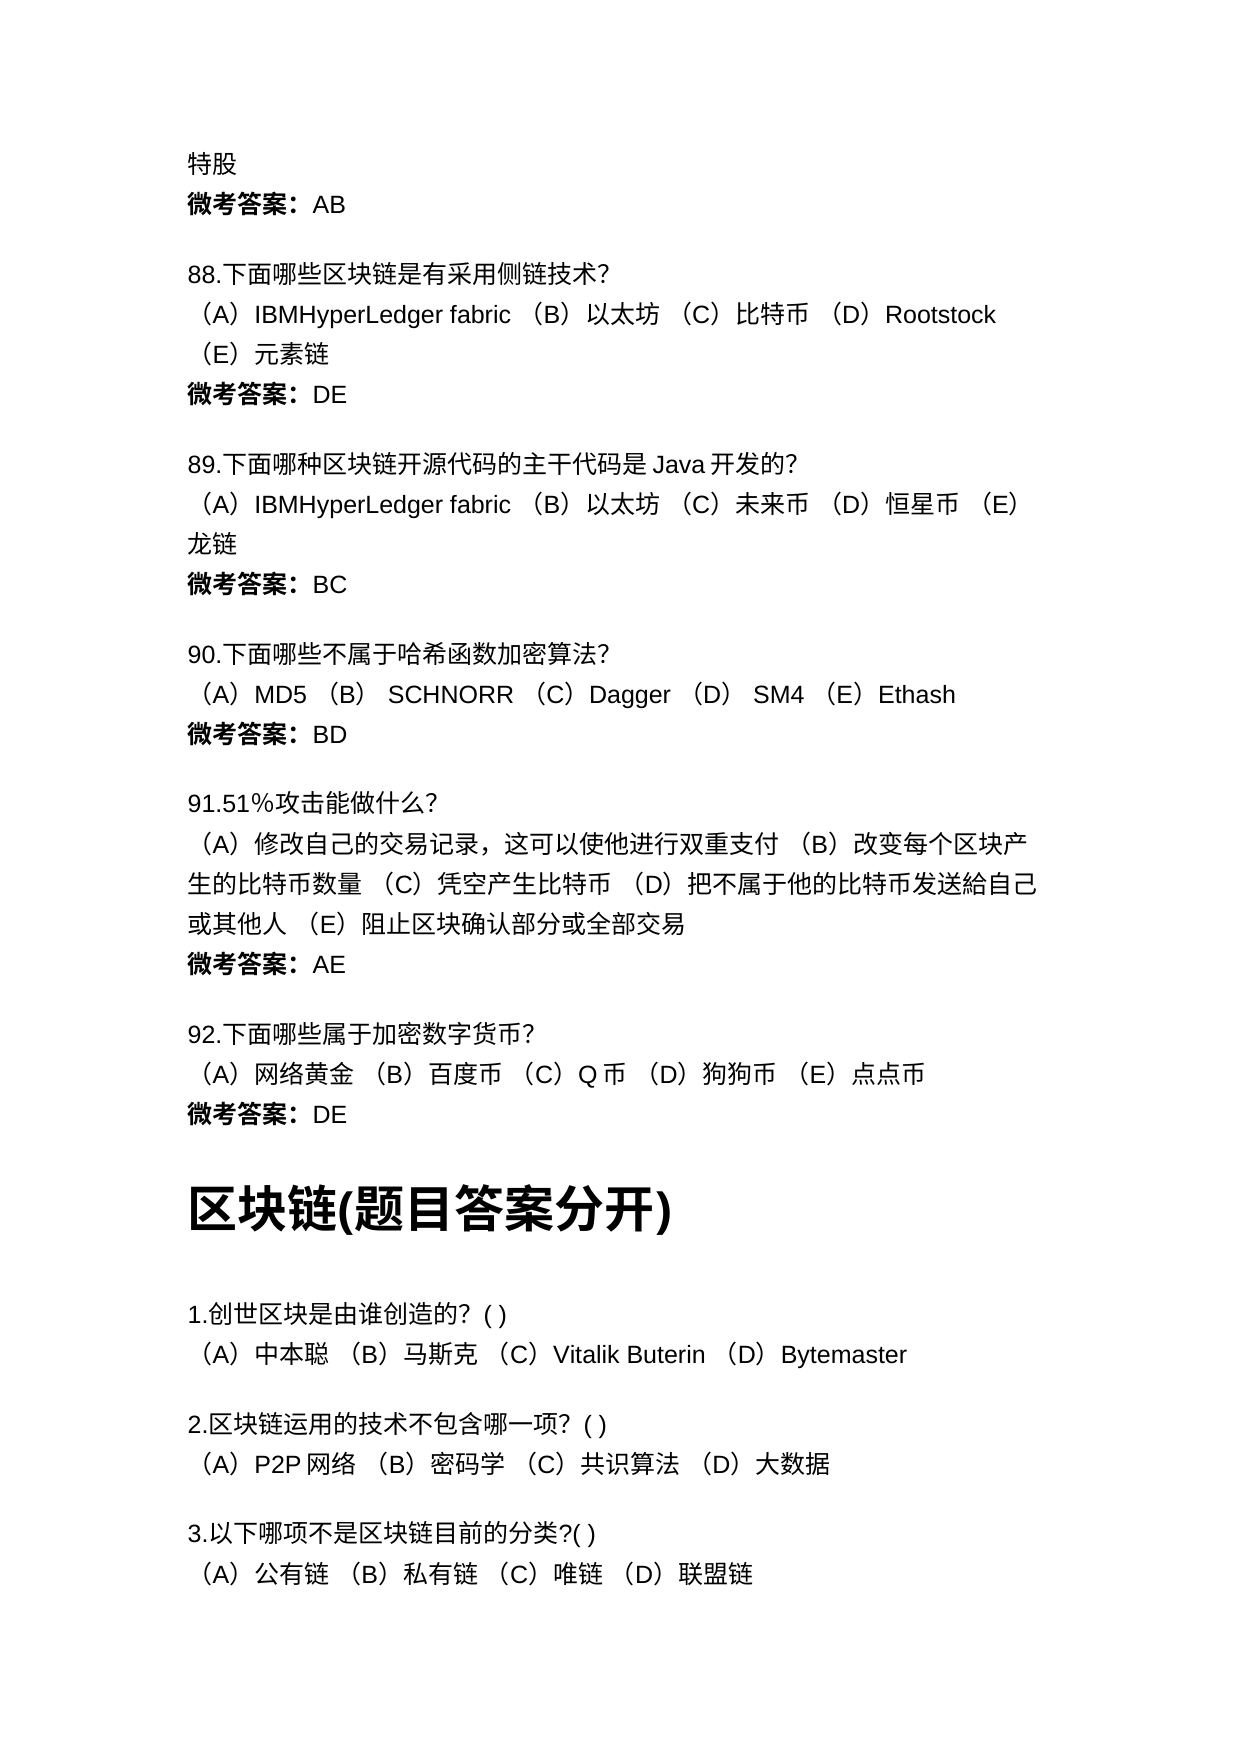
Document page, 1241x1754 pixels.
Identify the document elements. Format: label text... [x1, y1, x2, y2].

text 2.区块链运用的技术不包含哪一项？( ) （A）P2P网络 （B）密码学 （C）共识算法 （D）大数据 [187, 1410, 1053, 1479]
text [187, 150, 1053, 219]
text 91.51％攻击能做什么？ （A）修改自己的交易记录，这可以使他进行双重支付 （B）改变每个区块产生的比特币数量 （C）凭空产生比特币 （D）把不属于他的比特币发送給自己或其他人 （E）阻止区块确认部分或全部交易 微考答案：AE [187, 789, 1053, 979]
text 1.创世区块是由谁创造的？( ) （A）中本聪 （B）马斯克 （C）Vitalik Buterin （D）Bytemaster [187, 1300, 1053, 1369]
text 89.下面哪种区块链开源代码的主干代码是Java开发的？ （A）IBMHyperLedger fabric （B）以太坊 （C）未来币 （D）恒星币 （E）龙链 微考答案：BC [187, 449, 1053, 599]
text 88.下面哪些区块链是有采用侧链技术？ （A）IBMHyperLedger fabric （B）以太坊 （C）比特币 （D）Rootstock （E）元素链 微考答案：DE [187, 259, 1053, 409]
text 3.以下哪项不是区块链目前的分类?( ) （A）公有链 （B）私有链 （C）唯链 （D）联盟链 [187, 1519, 1053, 1588]
text 90.下面哪些不属于哈希函数加密算法？ （A）MD5 （B） SCHNORR （C）Dagger （D） SM4 （E）Ethash 微考答案：BD [187, 639, 1053, 749]
subtitle 区块链(题目答案分开) [187, 1169, 1053, 1242]
text 92.下面哪些属于加密数字货币？ （A）网络黄金 （B）百度币 （C）Q币 （D）狗狗币 （E）点点币 微考答案：DE [187, 1019, 1053, 1129]
